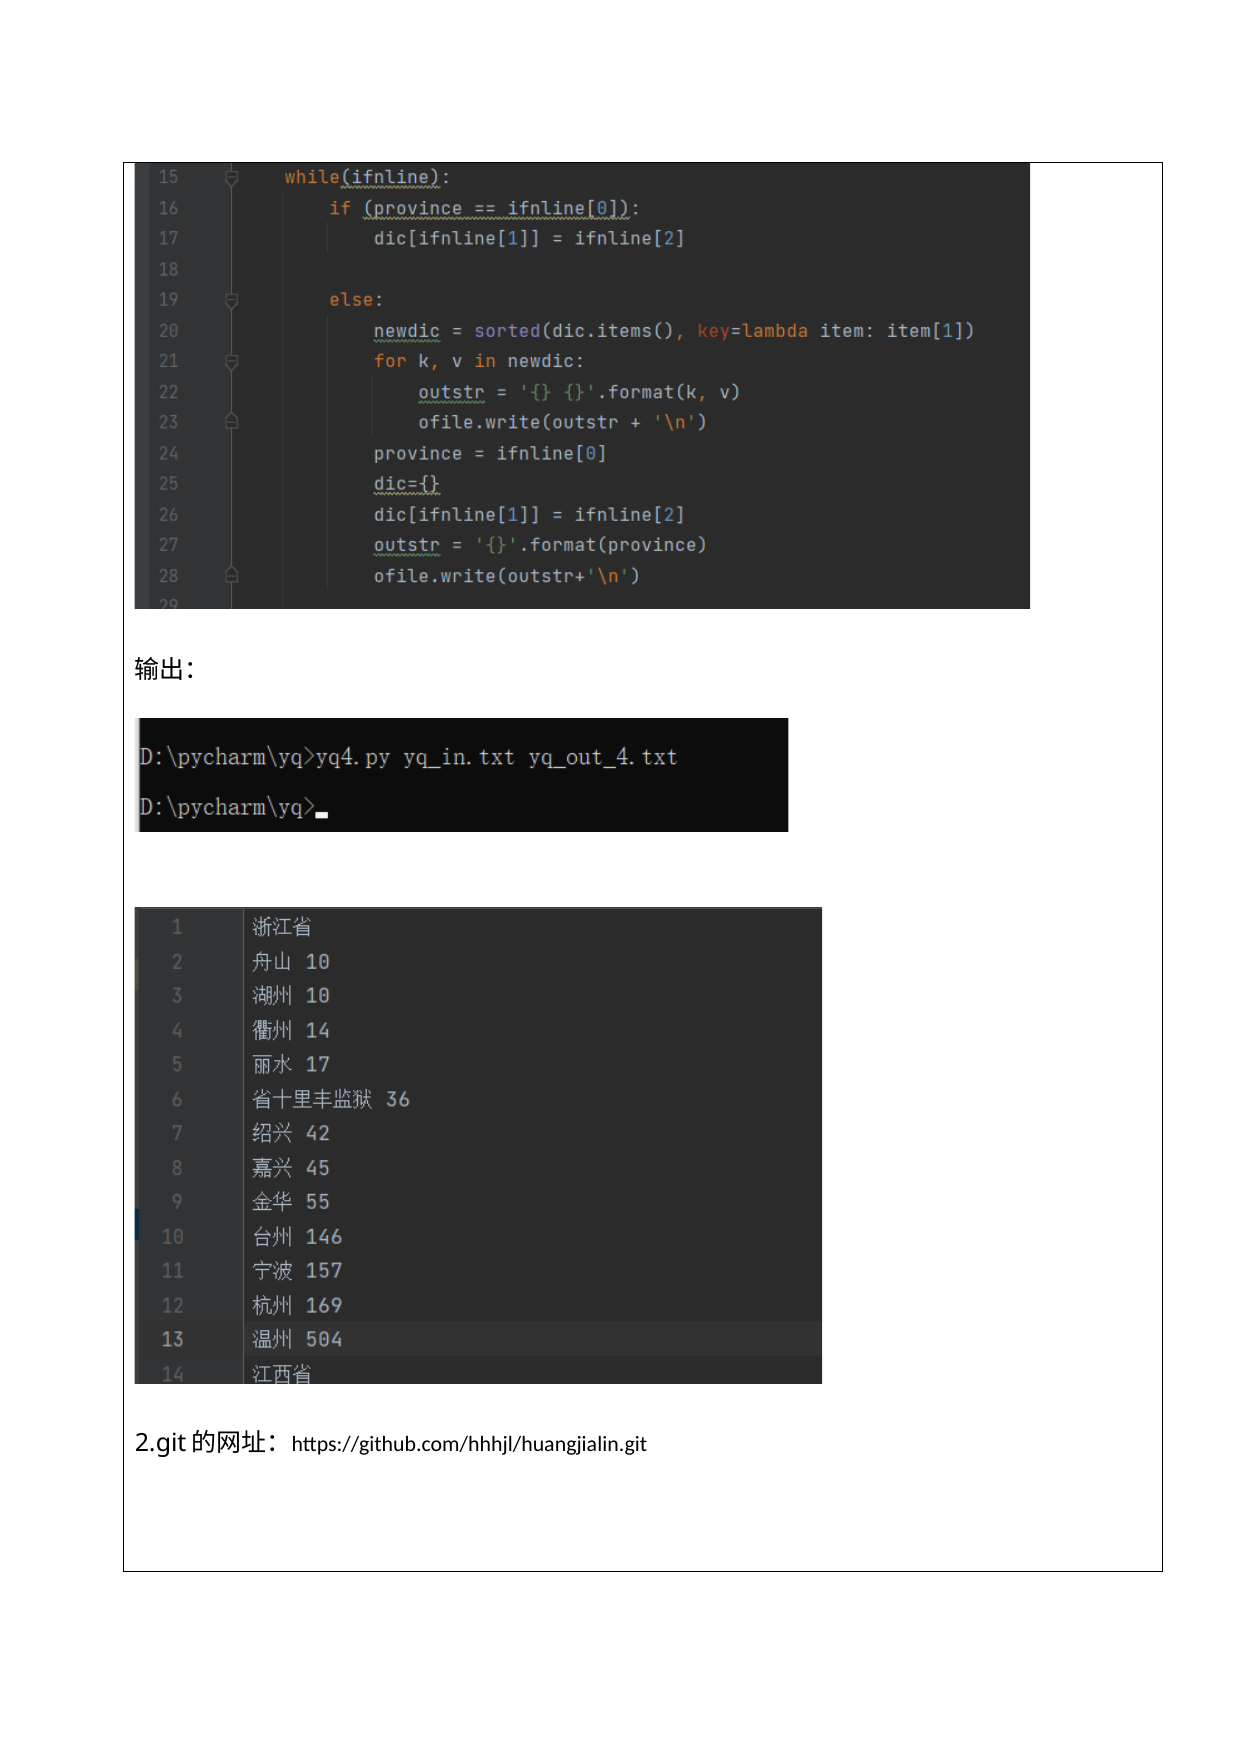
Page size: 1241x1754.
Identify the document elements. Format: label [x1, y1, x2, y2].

picture [134, 907, 823, 1384]
picture [134, 718, 789, 832]
table_cell [124, 163, 1162, 1571]
picture [134, 163, 1031, 609]
